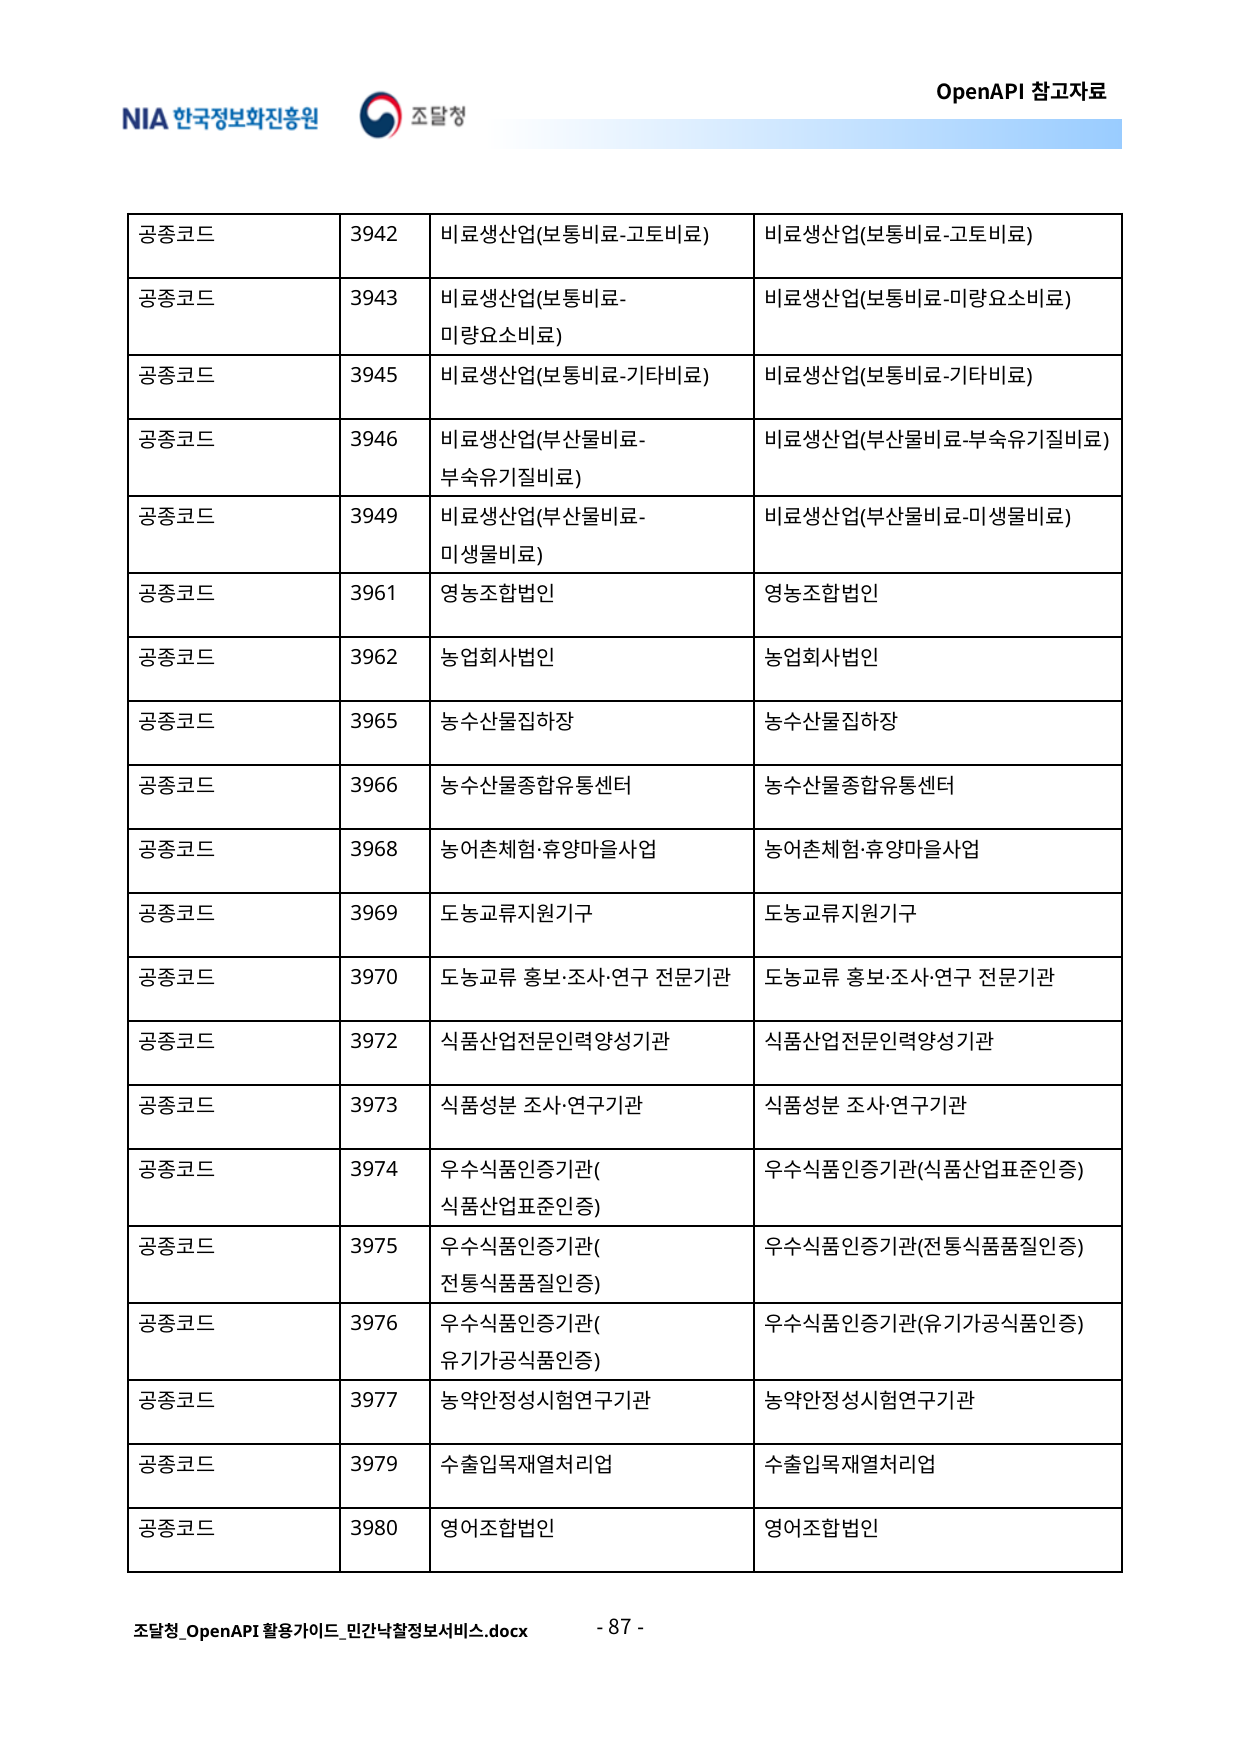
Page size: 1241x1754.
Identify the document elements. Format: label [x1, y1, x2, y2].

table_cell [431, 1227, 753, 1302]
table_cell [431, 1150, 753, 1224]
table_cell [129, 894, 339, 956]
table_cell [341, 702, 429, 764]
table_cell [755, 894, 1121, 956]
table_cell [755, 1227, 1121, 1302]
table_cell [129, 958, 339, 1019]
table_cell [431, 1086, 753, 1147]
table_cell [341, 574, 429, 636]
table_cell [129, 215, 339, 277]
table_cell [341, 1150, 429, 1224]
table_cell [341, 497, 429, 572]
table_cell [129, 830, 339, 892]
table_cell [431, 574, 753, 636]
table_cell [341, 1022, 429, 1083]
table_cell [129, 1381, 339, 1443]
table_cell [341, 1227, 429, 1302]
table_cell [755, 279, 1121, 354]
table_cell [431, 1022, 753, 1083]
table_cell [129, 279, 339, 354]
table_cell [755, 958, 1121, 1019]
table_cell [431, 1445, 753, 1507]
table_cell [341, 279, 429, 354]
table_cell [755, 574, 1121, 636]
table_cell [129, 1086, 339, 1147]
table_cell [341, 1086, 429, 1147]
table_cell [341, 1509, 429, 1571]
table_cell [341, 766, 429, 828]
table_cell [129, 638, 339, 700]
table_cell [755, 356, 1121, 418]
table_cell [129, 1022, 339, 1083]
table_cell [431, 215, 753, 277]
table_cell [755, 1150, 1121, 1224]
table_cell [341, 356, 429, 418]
picture [118, 88, 472, 145]
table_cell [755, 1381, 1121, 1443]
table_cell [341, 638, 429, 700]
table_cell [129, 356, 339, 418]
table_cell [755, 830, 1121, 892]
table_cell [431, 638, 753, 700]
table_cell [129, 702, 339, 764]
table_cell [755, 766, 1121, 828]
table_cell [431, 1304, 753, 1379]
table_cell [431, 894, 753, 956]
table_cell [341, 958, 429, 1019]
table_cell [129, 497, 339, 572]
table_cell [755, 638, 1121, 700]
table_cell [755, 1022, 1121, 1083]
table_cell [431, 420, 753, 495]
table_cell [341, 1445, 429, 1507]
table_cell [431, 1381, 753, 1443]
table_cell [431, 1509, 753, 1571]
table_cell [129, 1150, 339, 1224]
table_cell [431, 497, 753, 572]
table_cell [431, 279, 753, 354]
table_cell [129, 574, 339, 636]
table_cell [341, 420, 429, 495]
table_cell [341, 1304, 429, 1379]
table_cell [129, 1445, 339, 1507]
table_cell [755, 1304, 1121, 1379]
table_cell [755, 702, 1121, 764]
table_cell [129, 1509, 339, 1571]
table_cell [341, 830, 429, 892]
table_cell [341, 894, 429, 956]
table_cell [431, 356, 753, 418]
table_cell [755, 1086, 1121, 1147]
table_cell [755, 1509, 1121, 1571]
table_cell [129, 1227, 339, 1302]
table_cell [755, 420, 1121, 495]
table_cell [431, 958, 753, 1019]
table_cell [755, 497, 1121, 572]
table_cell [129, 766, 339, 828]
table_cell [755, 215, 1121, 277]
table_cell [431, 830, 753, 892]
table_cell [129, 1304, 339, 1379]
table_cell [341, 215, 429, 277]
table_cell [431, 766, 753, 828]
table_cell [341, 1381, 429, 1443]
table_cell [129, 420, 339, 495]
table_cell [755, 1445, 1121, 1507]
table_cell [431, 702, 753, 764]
